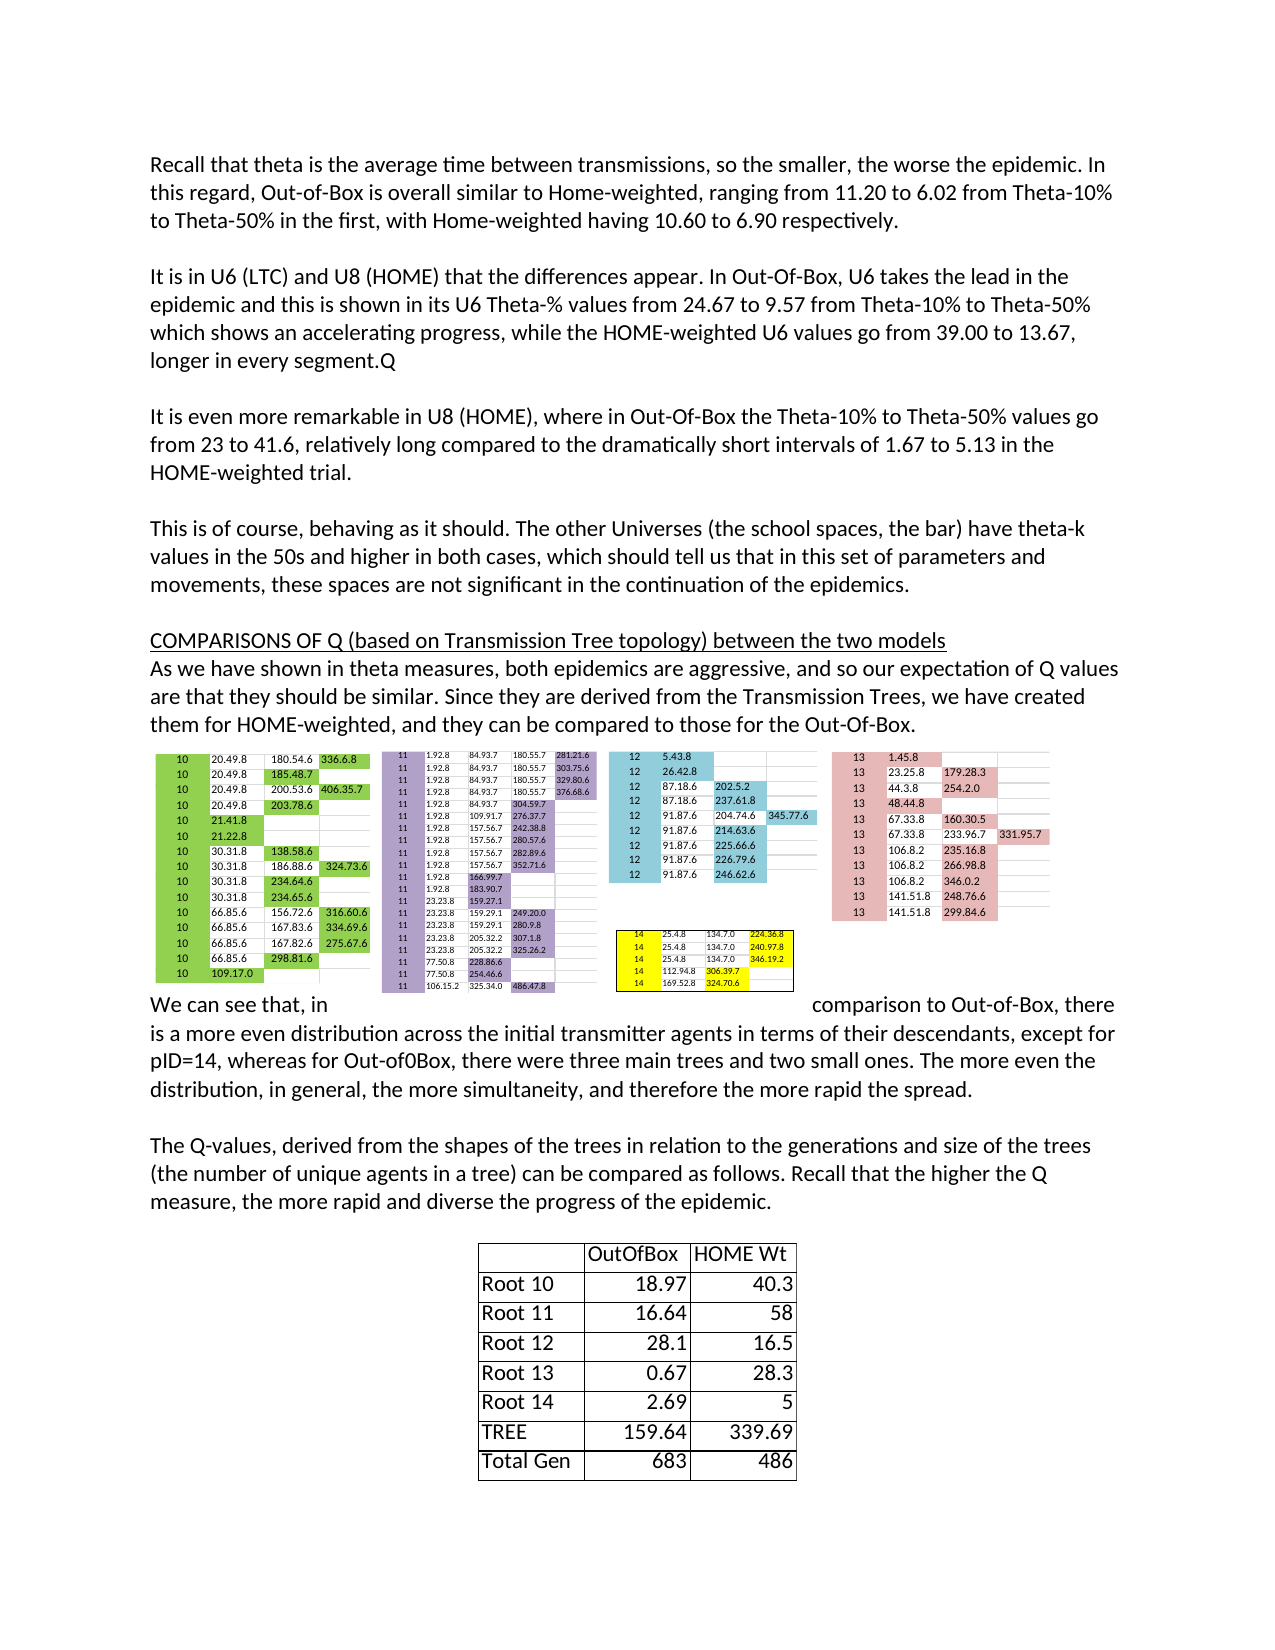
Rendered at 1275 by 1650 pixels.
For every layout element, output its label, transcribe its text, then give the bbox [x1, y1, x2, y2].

text We can see that, in comparison to Out-of-Box, there is a more even distribution across the initial transmitter agents in terms of their descendants, except for pID=14, whereas for Out-of0Box, there were three main trees and two small ones. The more even the distribution, in general, the more simultaneity, and therefore the more rapid the spread. [150, 991, 1125, 1103]
text This is of course, behaving as it should. The other Universes (the school spaces, the bar) have theta-k values in the 50s and higher in both cases, which should tell us that in this set of parameters and movements, these spaces are not significant in the continuation of the epidemics. [150, 514, 1125, 598]
text It is even more remarkable in U8 (HOME), where in Out-Of-Box the Theta-10% to Theta-50% values go from 23 to 41.6, relatively long compared to the dramatically short intervals of 1.67 to 5.13 in the HOME-weighted trial. [150, 402, 1125, 486]
text It is in U6 (LTC) and U8 (HOME) that the differences appear. In Out-Of-Box, U6 takes the lead in the epidemic and this is shown in its U6 Theta-% values from 24.67 to 9.57 from Theta-10% to Theta-50% which shows an accelerating progress, while the HOME-weighted U6 values go from 39.00 to 13.67, longer in every segment.Q [150, 262, 1125, 374]
text The Q-values, derived from the shapes of the trees in relation to the generations and size of the trees (the number of unique agents in a tree) can be compared as follows. Recall that the higher the Q measure, the more rapid and diverse the progress of the epidemic. [150, 1131, 1125, 1215]
text Recall that theta is the average time between transmissions, so the smaller, the worse the epidemic. In this regard, Out-of-Box is overall similar to Home-weighted, ranging from 11.20 to 6.02 from Theta-10% to Theta-50% in the first, with Home-weighted having 10.60 to 6.90 respectively. [150, 150, 1125, 234]
text As we have shown in theta measures, both epidemics are aggressive, and so our expectation of Q values are that they should be similar. Since they are derived from the Transmission Trees, we have created them for HOME-weighted, and they can be compared to those for the Out-Of-Box. [150, 654, 1125, 738]
text COMPARISONS OF Q (based on Transmission Tree topology) between the two models [150, 626, 1125, 654]
